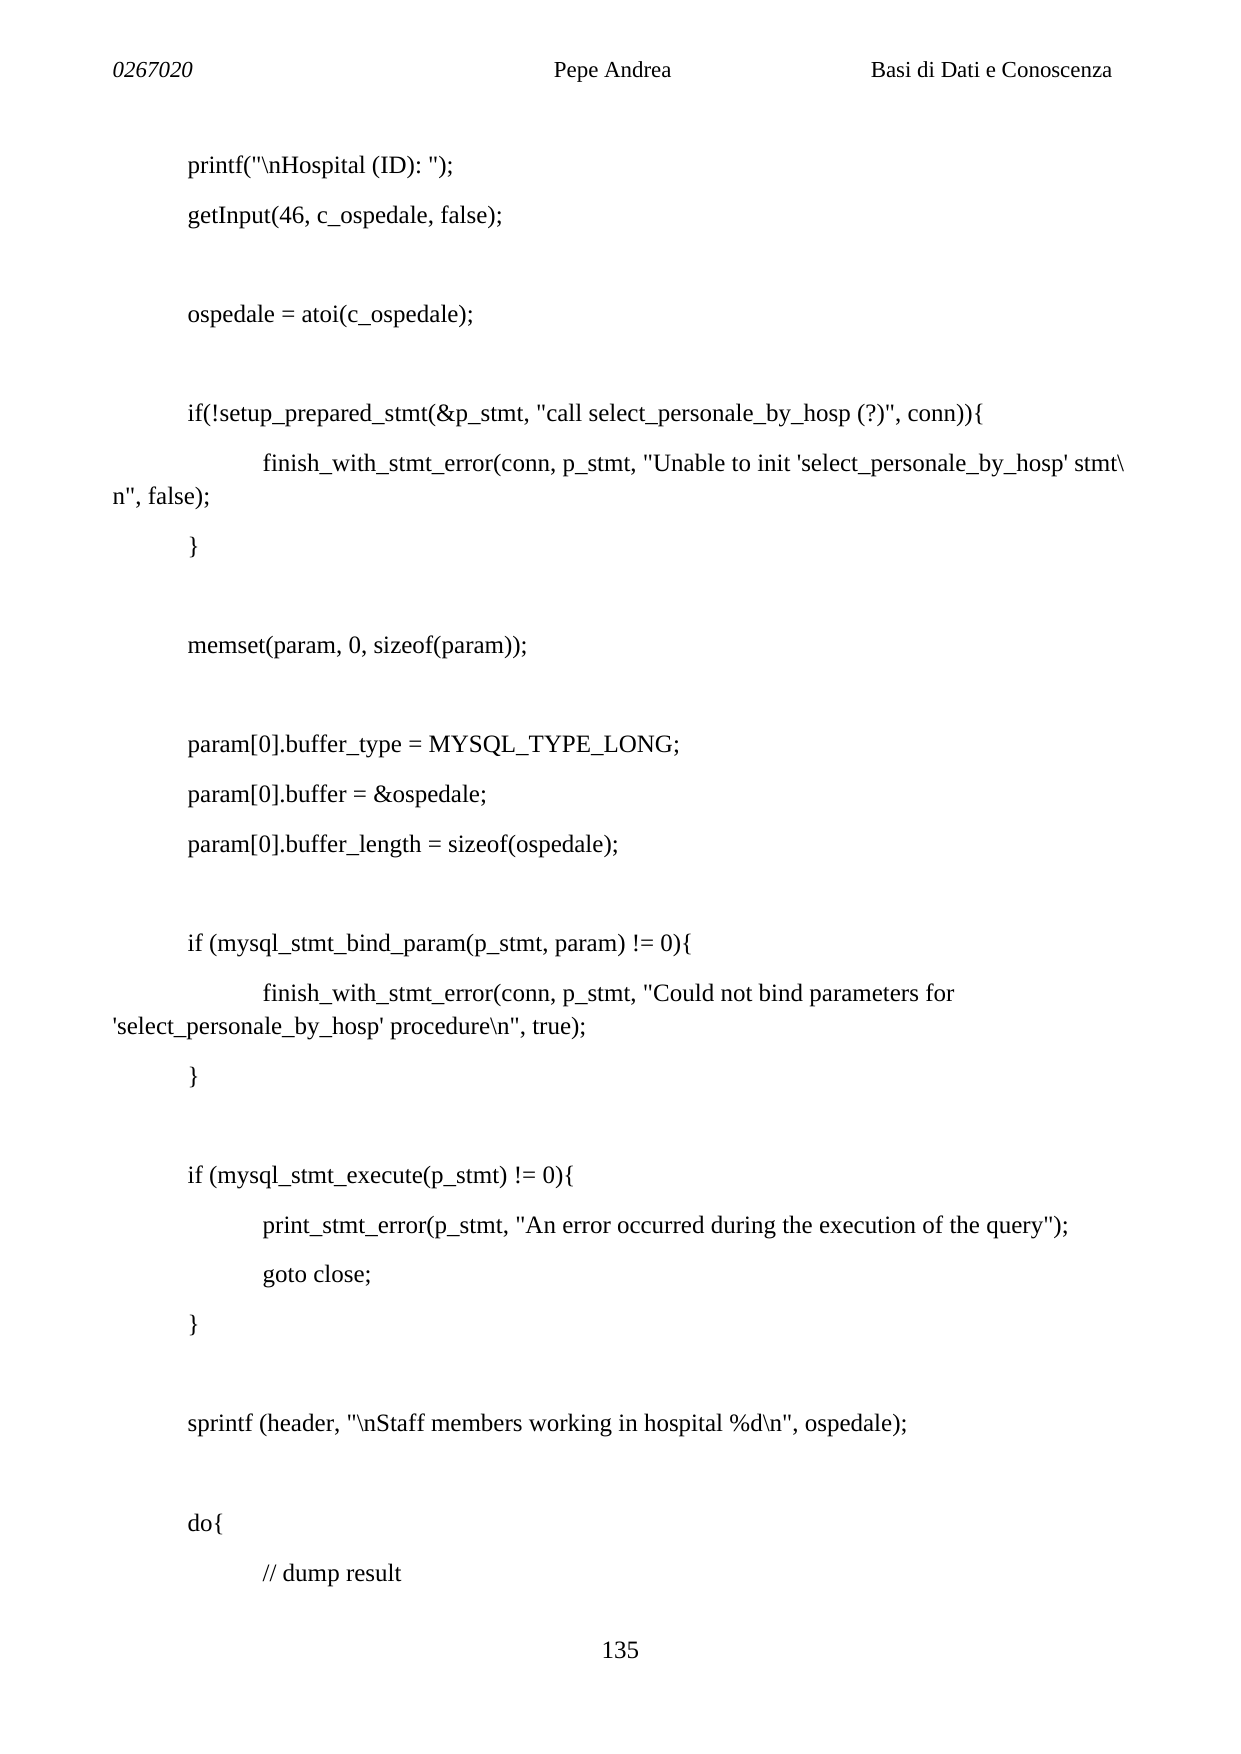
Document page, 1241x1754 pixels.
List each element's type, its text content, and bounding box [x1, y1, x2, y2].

text if(!setup_prepared_stmt(&p_stmt, "call select_personale_by_hosp (?)", conn)){ [112, 398, 1128, 427]
text finish_with_stmt_error(conn, p_stmt, "Could not bind parameters for 'select_personale_by_hosp' procedure\n", true); [112, 978, 1128, 1040]
text if (mysql_stmt_execute(p_stmt) != 0){ [112, 1160, 1128, 1189]
text param[0].buffer = &ospedale; [112, 779, 1128, 808]
text finish_with_stmt_error(conn, p_stmt, "Unable to init 'select_personale_by_hosp' stmt\n", false); [112, 448, 1128, 510]
text } [112, 1061, 1128, 1089]
text param[0].buffer_length = sizeof(ospedale); [112, 829, 1128, 858]
text if (mysql_stmt_bind_param(p_stmt, param) != 0){ [112, 928, 1128, 957]
text } [112, 531, 1128, 559]
text goto close; [112, 1259, 1128, 1288]
text getInput(46, c_ospedale, false); [112, 200, 1128, 228]
text do{ [112, 1508, 1128, 1537]
text sprintf (header, "\nStaff members working in hospital %d\n", ospedale); [112, 1408, 1128, 1437]
text // dump result [112, 1558, 1128, 1586]
text param[0].buffer_type = MYSQL_TYPE_LONG; [112, 729, 1128, 758]
text } [112, 1309, 1128, 1338]
text ospedale = atoi(c_ospedale); [112, 299, 1128, 328]
text printf("\nHospital (ID): "); [112, 150, 1128, 179]
text memset(param, 0, sizeof(param)); [112, 630, 1128, 659]
text print_stmt_error(p_stmt, "An error occurred during the execution of the query"); [112, 1210, 1128, 1238]
